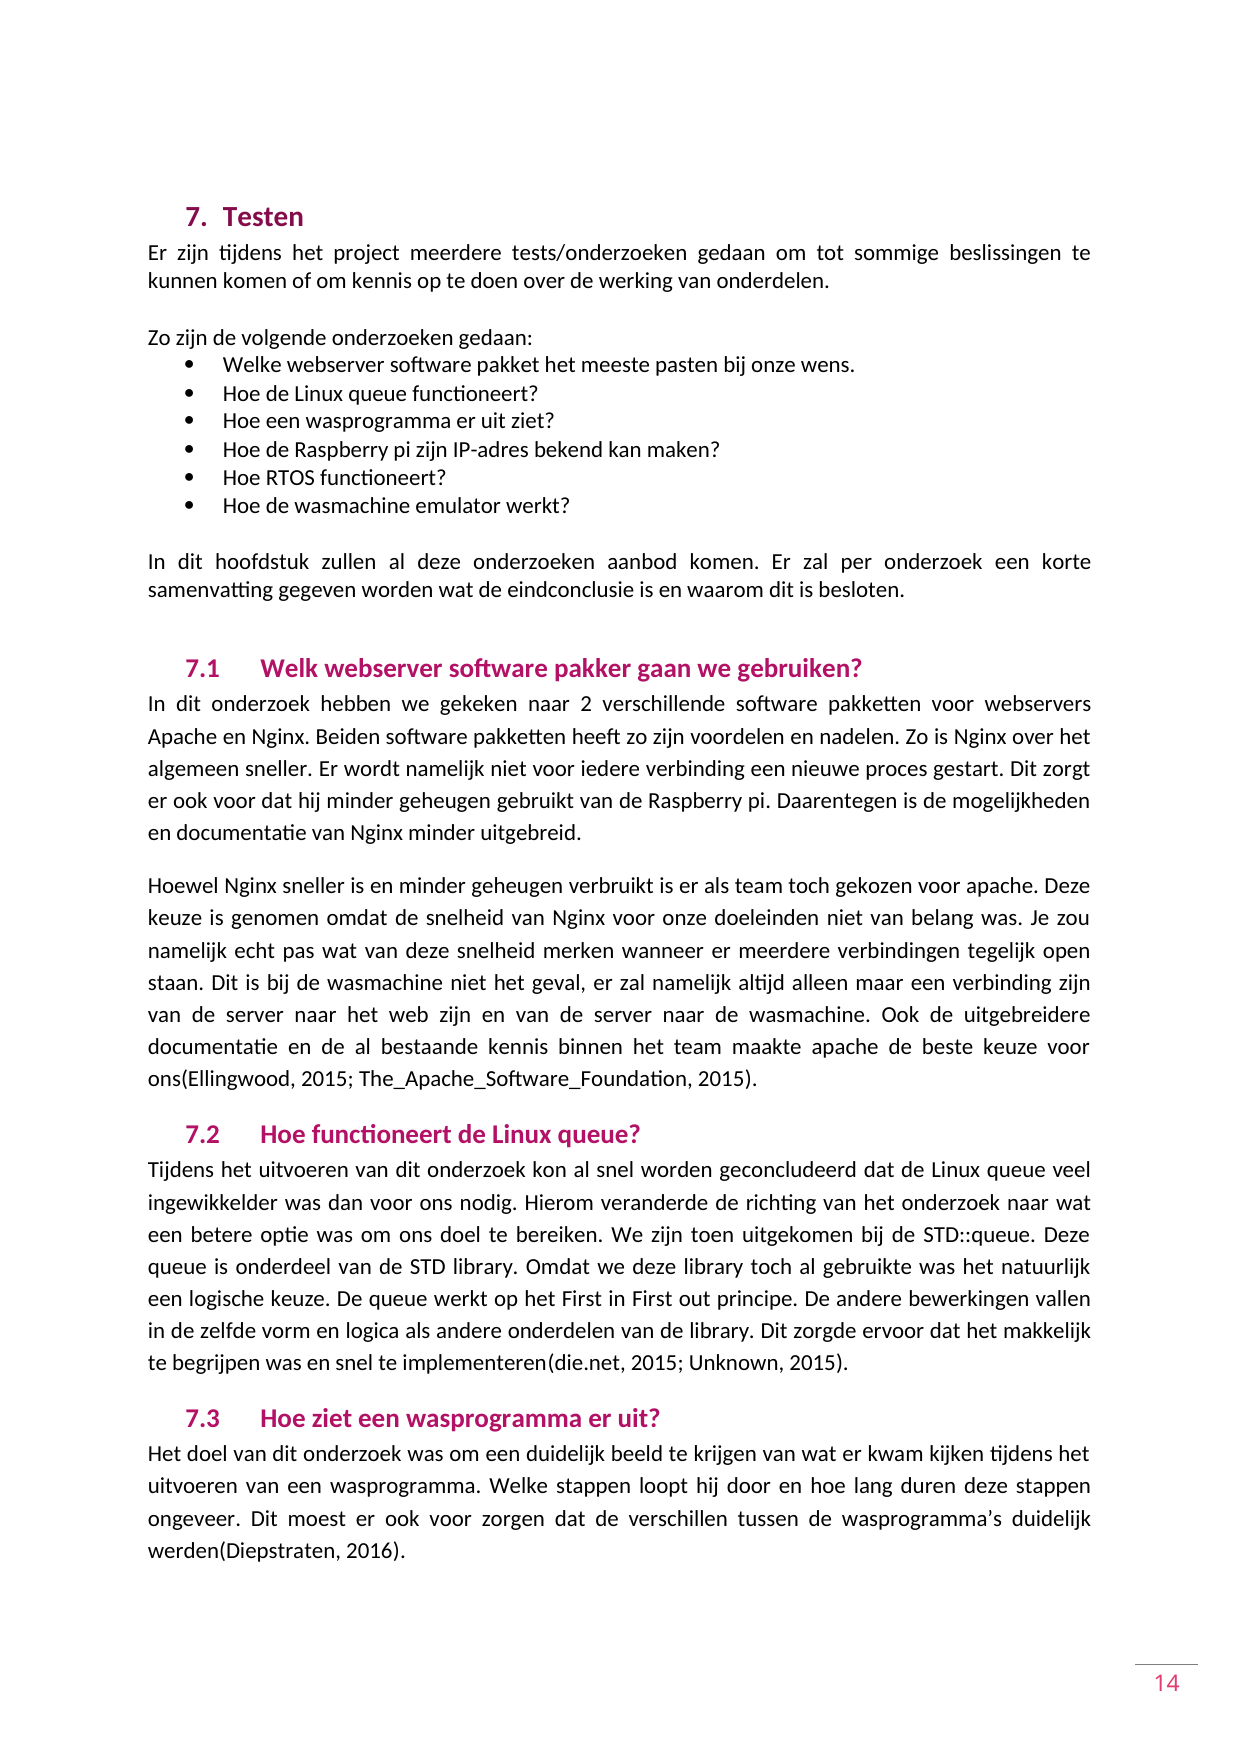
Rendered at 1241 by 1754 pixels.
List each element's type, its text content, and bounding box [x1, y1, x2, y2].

subtitle Testen [185, 198, 1093, 233]
subtitle Welk webserver software pakker gaan we gebruiken? [185, 652, 1093, 685]
list Hoe een wasprogramma er uit ziet? [185, 407, 1093, 435]
text Tijdens het uitvoeren van dit onderzoek kon al snel worden geconcludeerd dat de Linux queue veel ingewikkelder was dan voor ons nodig. Hierom veranderde de richting van het onderzoek naar wat een betere optie was om ons doel te bereiken. We zijn toen uitgekomen bij de STD::queue. Deze queue is onderdeel van de STD library. Omdat we deze library toch al gebruikte was het natuurlijk een logische keuze. De queue werkt op het First in First out principe. De andere bewerkingen vallen in de zelfde vorm en logica als andere onderdelen van de library. Dit zorgde ervoor dat het makkelijk te begrijpen was en snel te implementeren(die.net, 2015; Unknown, 2015). [148, 1155, 1093, 1377]
text Zo zijn de volgende onderzoeken gedaan: [148, 323, 1093, 351]
text In dit hoofdstuk zullen al deze onderzoeken aanbod komen. Er zal per onderzoek een korte samenvatting gegeven worden wat de eindconclusie is en waarom dit is besloten. [148, 547, 1093, 603]
text Hoewel Nginx sneller is en minder geheugen verbruikt is er als team toch gekozen voor apache. Deze keuze is genomen omdat de snelheid van Nginx voor onze doeleinden niet van belang was. Je zou namelijk echt pas wat van deze snelheid merken wanneer er meerdere verbindingen tegelijk open staan. Dit is bij de wasmachine niet het geval, er zal namelijk altijd alleen maar een verbinding zijn van de server naar het web zijn en van de server naar de wasmachine. Ook de uitgebreidere documentatie en de al bestaande kennis binnen het team maakte apache de beste keuze voor ons(Ellingwood, 2015; The_Apache_Software_Foundation, 2015). [148, 871, 1093, 1092]
list Hoe de Linux queue functioneert? [185, 379, 1093, 407]
list Hoe de wasmachine emulator werkt? [185, 491, 1093, 519]
list Welke webserver software pakket het meeste pasten bij onze wens. [185, 351, 1093, 379]
list Hoe RTOS functioneert? [185, 463, 1093, 491]
subtitle Hoe ziet een wasprogramma er uit? [185, 1402, 1093, 1434]
text Het doel van dit onderzoek was om een duidelijk beeld te krijgen van wat er kwam kijken tijdens het uitvoeren van een wasprogramma. Welke stappen loopt hij door en hoe lang duren deze stappen ongeveer. Dit moest er ook voor zorgen dat de verschillen tussen de wasprogramma’s duidelijk werden(Diepstraten, 2016). [148, 1439, 1093, 1564]
subtitle Hoe functioneert de Linux queue? [185, 1117, 1093, 1151]
text In dit onderzoek hebben we gekeken naar 2 verschillende software pakketten voor webservers Apache en Nginx. Beiden software pakketten heeft zo zijn voordelen en nadelen. Zo is Nginx over het algemeen sneller. Er wordt namelijk niet voor iedere verbinding een nieuwe proces gestart. Dit zorgt er ook voor dat hij minder geheugen gebruikt van de Raspberry pi. Daarentegen is de mogelijkheden en documentatie van Nginx minder uitgebreid. [148, 689, 1093, 846]
list Hoe de Raspberry pi zijn IP-adres bekend kan maken? [185, 435, 1093, 463]
text Er zijn tijdens het project meerdere tests/onderzoeken gedaan om tot sommige beslissingen te kunnen komen of om kennis op te doen over de werking van onderdelen. [148, 238, 1093, 294]
